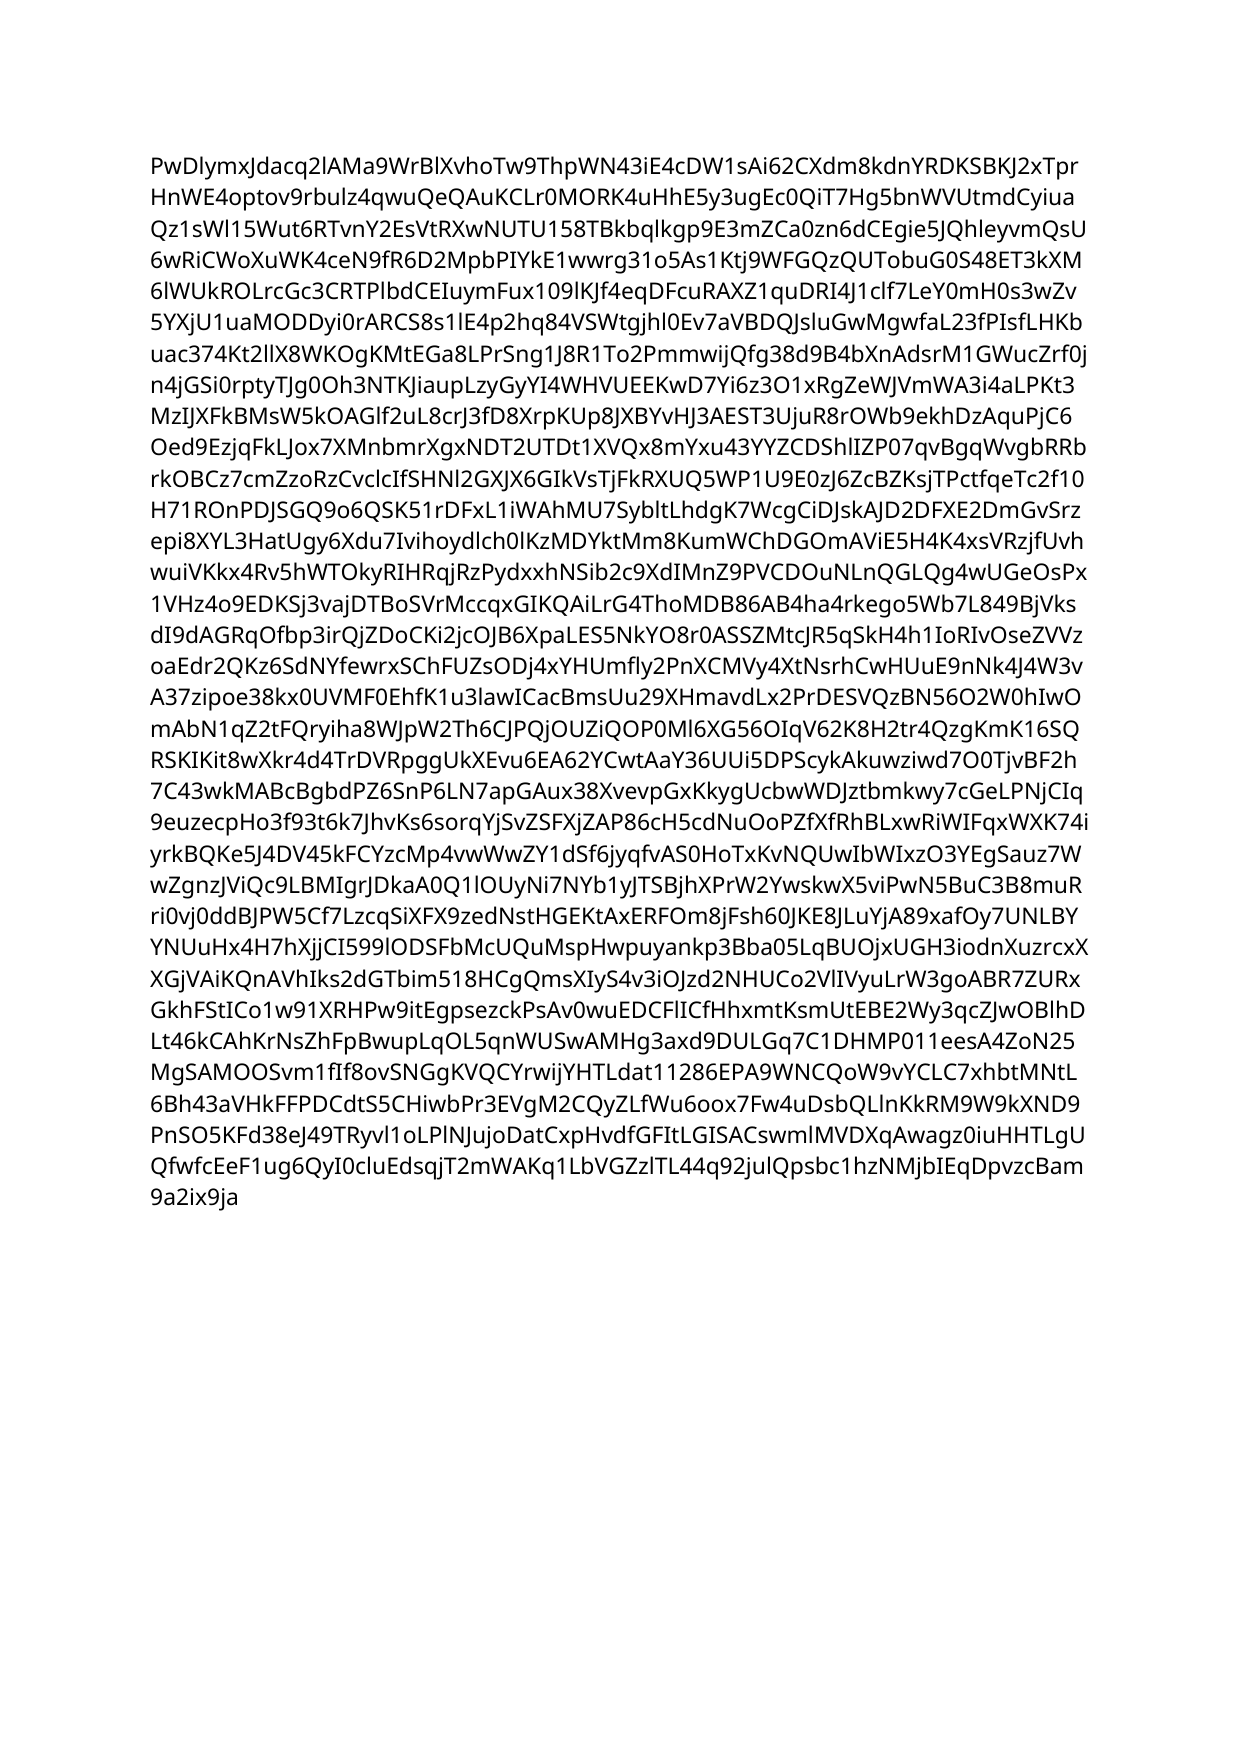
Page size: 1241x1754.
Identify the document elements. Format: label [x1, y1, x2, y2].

text [150, 150, 1090, 1212]
